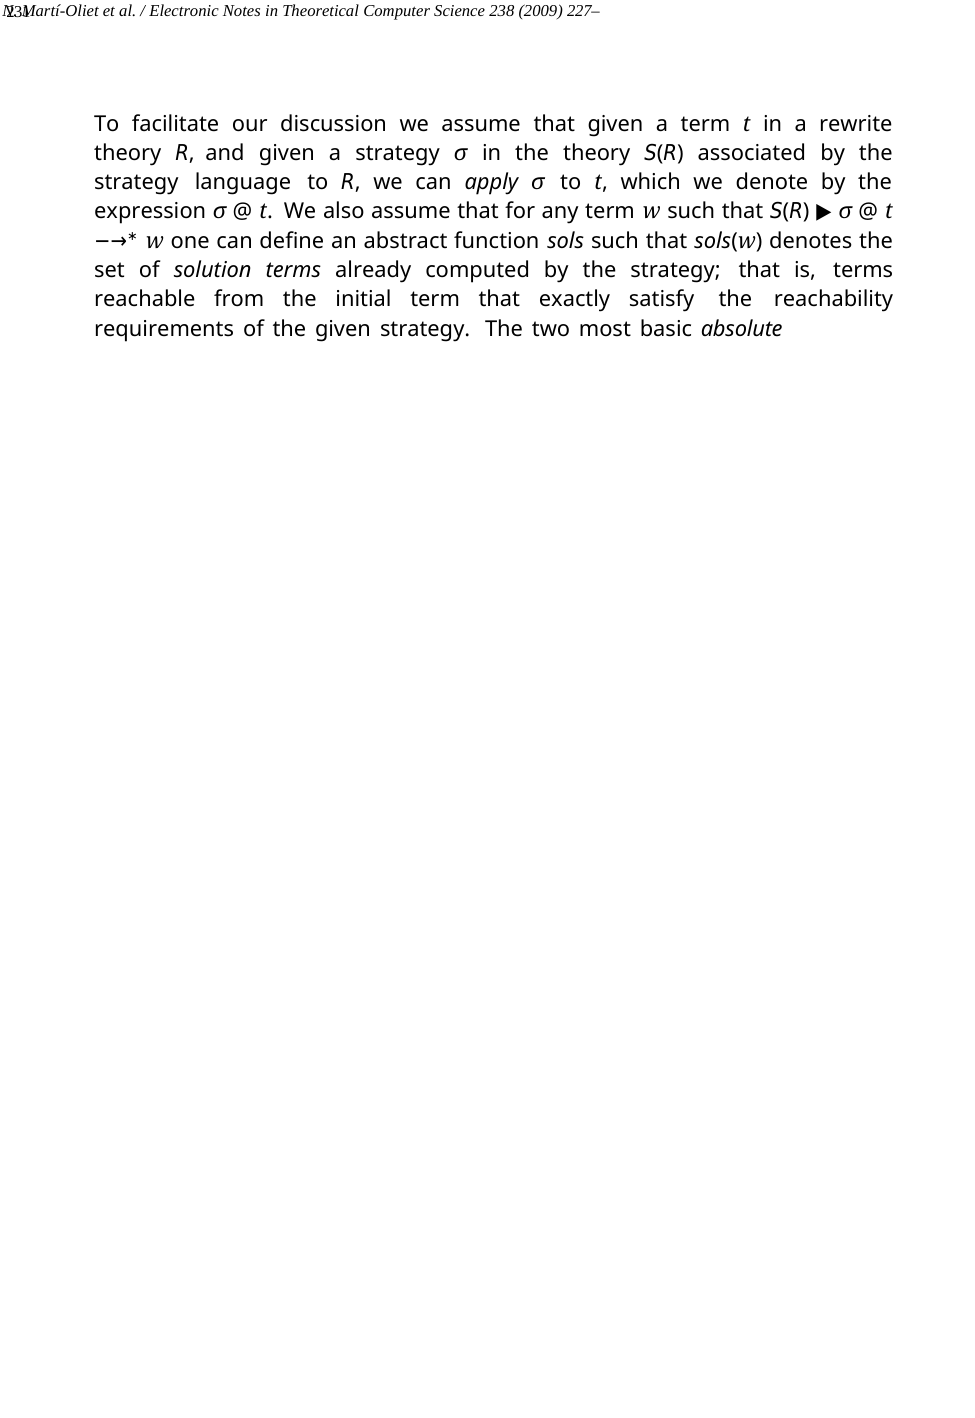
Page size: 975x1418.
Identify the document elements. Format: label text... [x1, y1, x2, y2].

text To facilitate our discussion we assume that given a term t in a rewrite theory R, and given a strategy σ in the theory S(R) associated by the strategy language to R, we can apply σ to t, which we denote by the expression σ @ t. We also assume that for any term w such that S(R) ▶ σ @ t −→∗ w one can define an abstract function sols such that sols(w) denotes the set of solution terms already computed by the strategy; that is, terms reachable from the initial term that exactly satisfy the reachability requirements of the given strategy. The two most basic absolute [94, 108, 893, 342]
